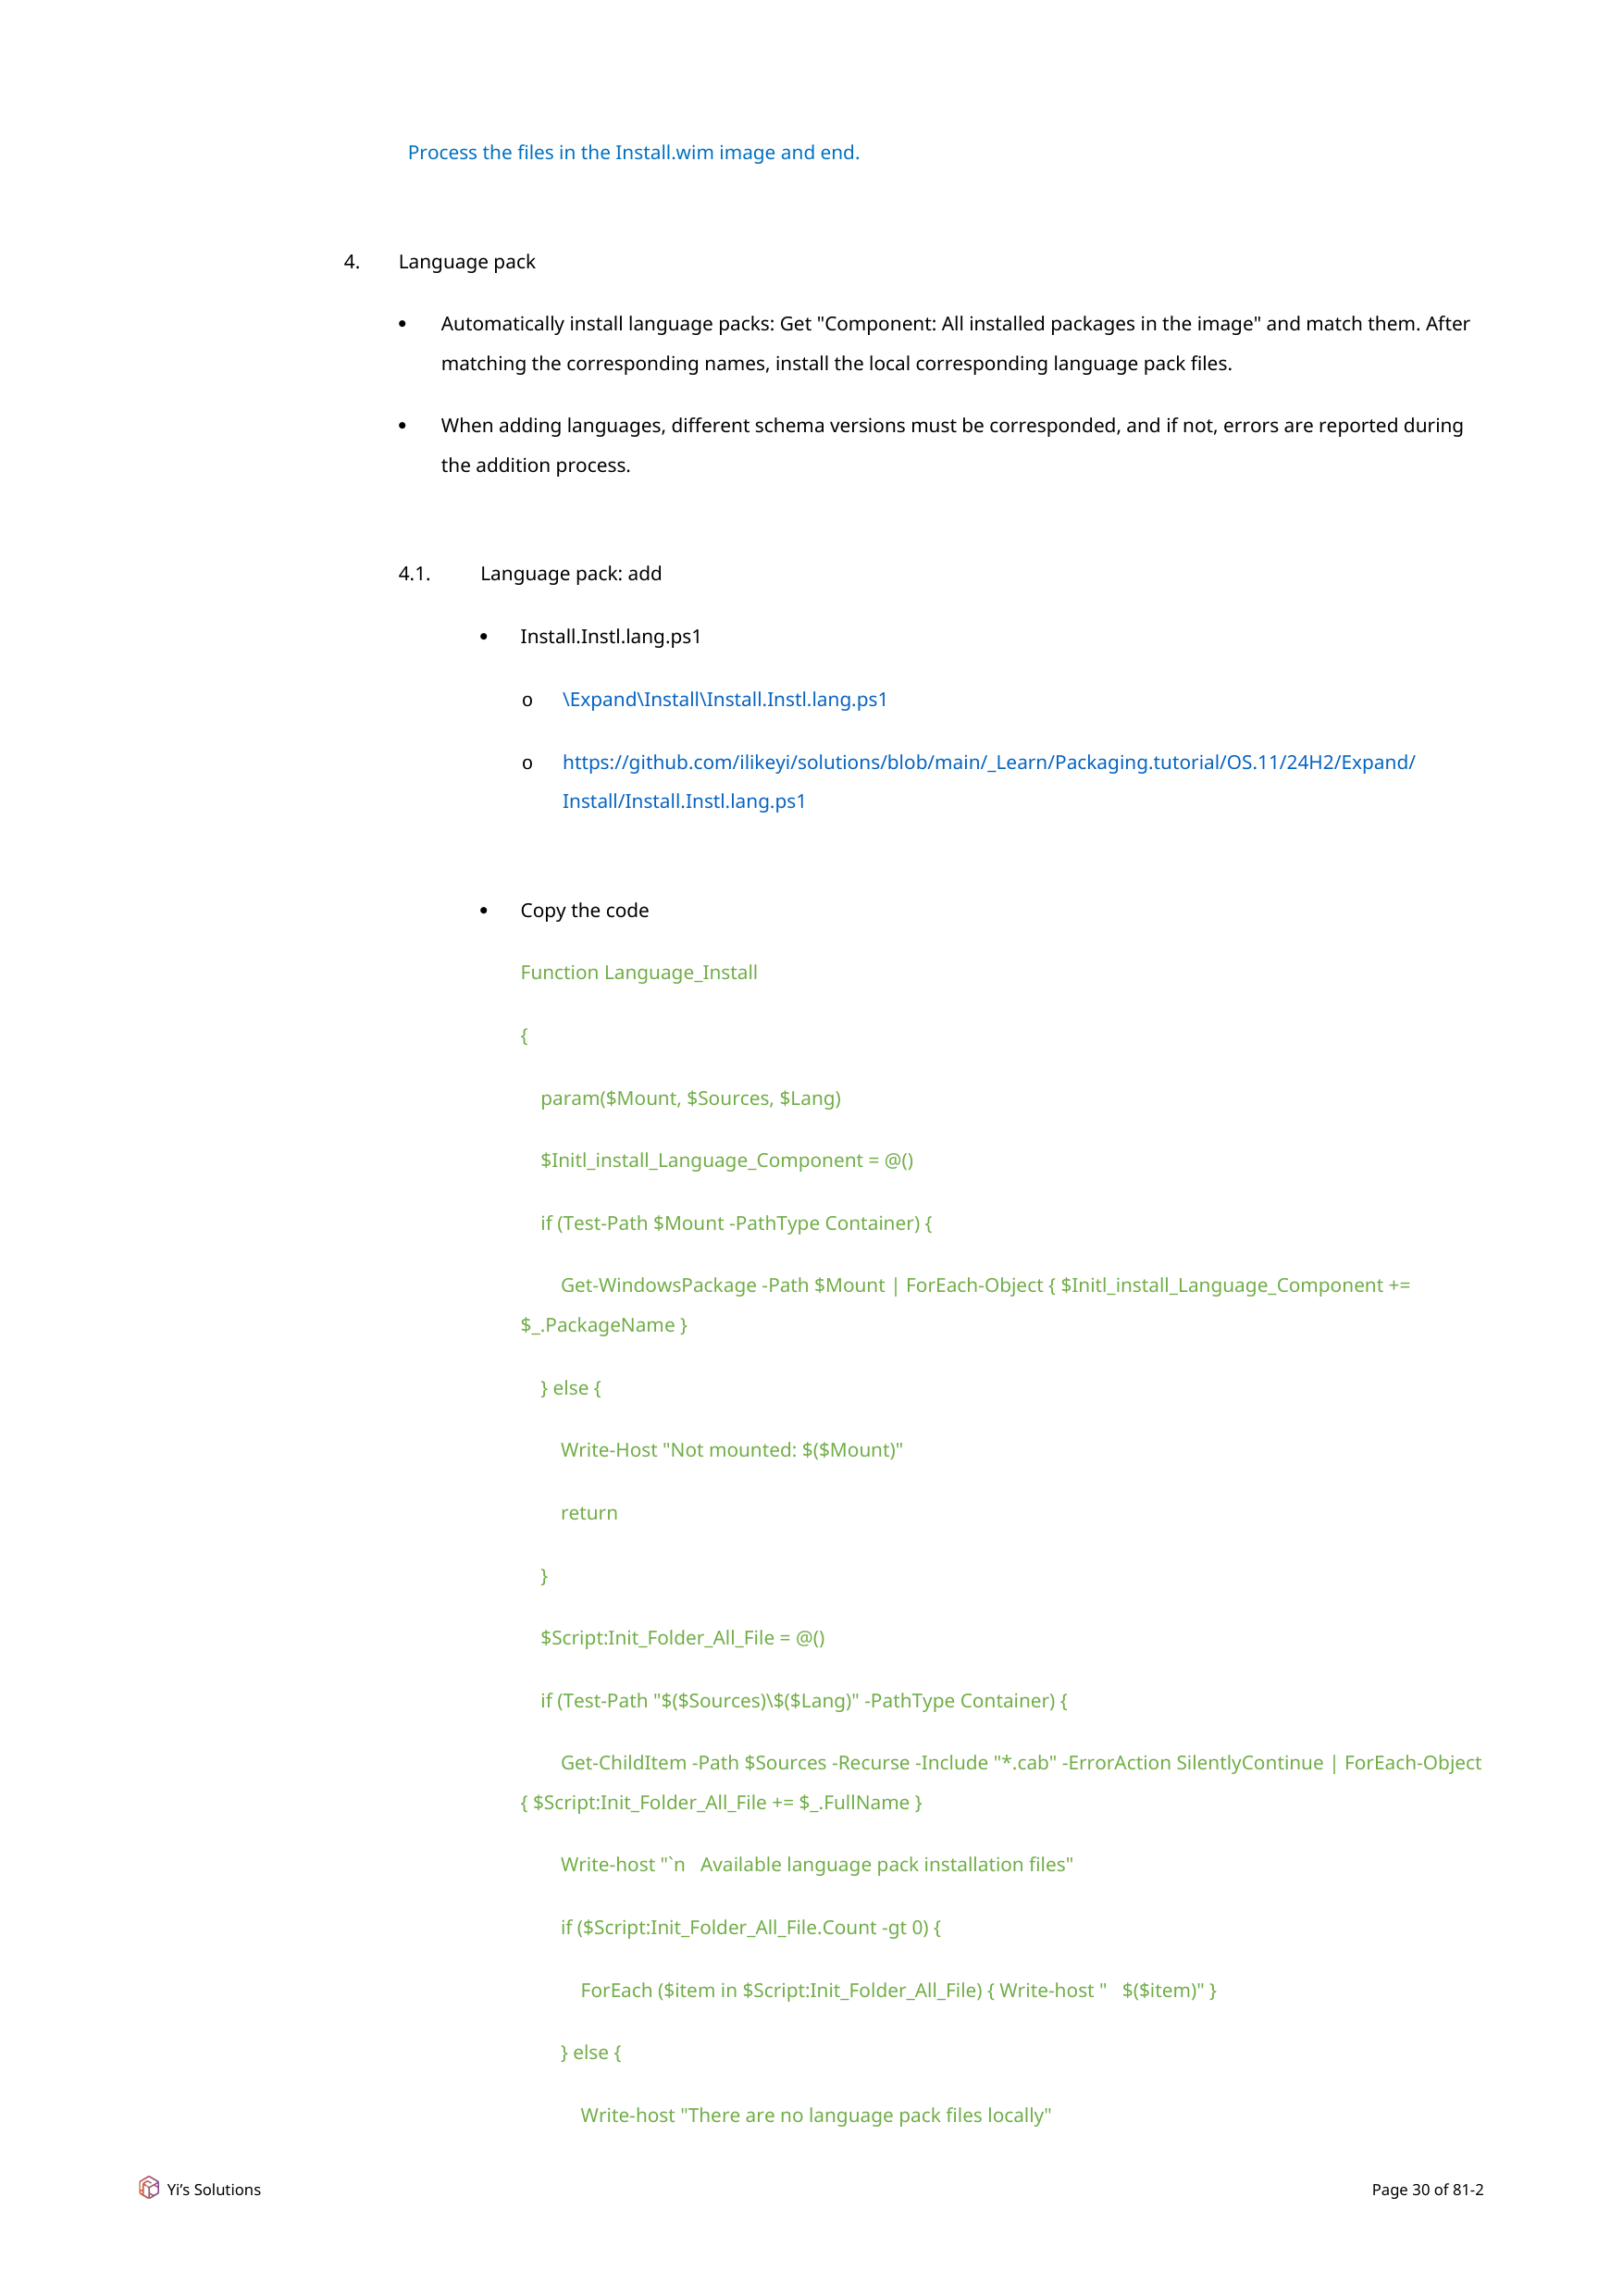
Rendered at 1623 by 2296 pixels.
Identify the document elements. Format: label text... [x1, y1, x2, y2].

text Write-host "There are no language pack files locally" [520, 2102, 1484, 2128]
list When adding languages, different schema versions must be corresponded, and if not, errors are reported during the addition process. [399, 412, 1484, 478]
text Write-Host "Not mounted: $($Mount)" [520, 1436, 1484, 1463]
list \Expand\Install\Install.Instl.lang.ps1 [521, 686, 1484, 712]
subtitle Language pack [344, 248, 1484, 274]
text $Script:Init_Folder_All_File = @() [520, 1624, 1484, 1651]
picture [139, 2176, 159, 2199]
list Install.Instl.lang.ps1 [480, 623, 1484, 650]
text Get-ChildItem -Path $Sources -Recurse -Include "*.cab" -ErrorAction SilentlyContinue | ForEach-Object { $Script:Init_Folder_All_File += $_.FullName } [520, 1749, 1484, 1815]
text if (Test-Path "$($Sources)\$($Lang)" -PathType Container) { [520, 1687, 1484, 1713]
text Process the files in the Install.wim image and end. [408, 139, 1484, 165]
text $Initl_install_Language_Component = @() [520, 1147, 1484, 1173]
subtitle Language pack: add [399, 561, 1484, 587]
text Get-WindowsPackage -Path $Mount | ForEach-Object { $Initl_install_Language_Component += $_.PackageName } [520, 1272, 1484, 1338]
text ForEach ($item in $Script:Init_Folder_All_File) { Write-host " $($item)" } [520, 1977, 1484, 2003]
text return [520, 1499, 1484, 1525]
text } else { [520, 1374, 1484, 1400]
list Copy the code [480, 897, 1484, 923]
text Write-host "`n Available language pack installation files" [520, 1852, 1484, 1878]
text } else { [520, 2039, 1484, 2066]
text param($Mount, $Sources, $Lang) [520, 1085, 1484, 1111]
text if ($Script:Init_Folder_All_File.Count -gt 0) { [520, 1914, 1484, 1941]
text { [520, 1022, 1484, 1049]
list Automatically install language packs: Get "Component: All installed packages in the image" and match them. After matching the corresponding names, install the local corresponding language pack files. [399, 310, 1484, 376]
text Function Language_Install [520, 960, 1484, 986]
list https://github.com/ilikeyi/solutions/blob/main/_Learn/Packaging.tutorial/OS.11/24H2/Expand/Install/Install.Instl.lang.ps1 [521, 749, 1484, 814]
text } [520, 1562, 1484, 1588]
text if (Test-Path $Mount -PathType Container) { [520, 1210, 1484, 1235]
